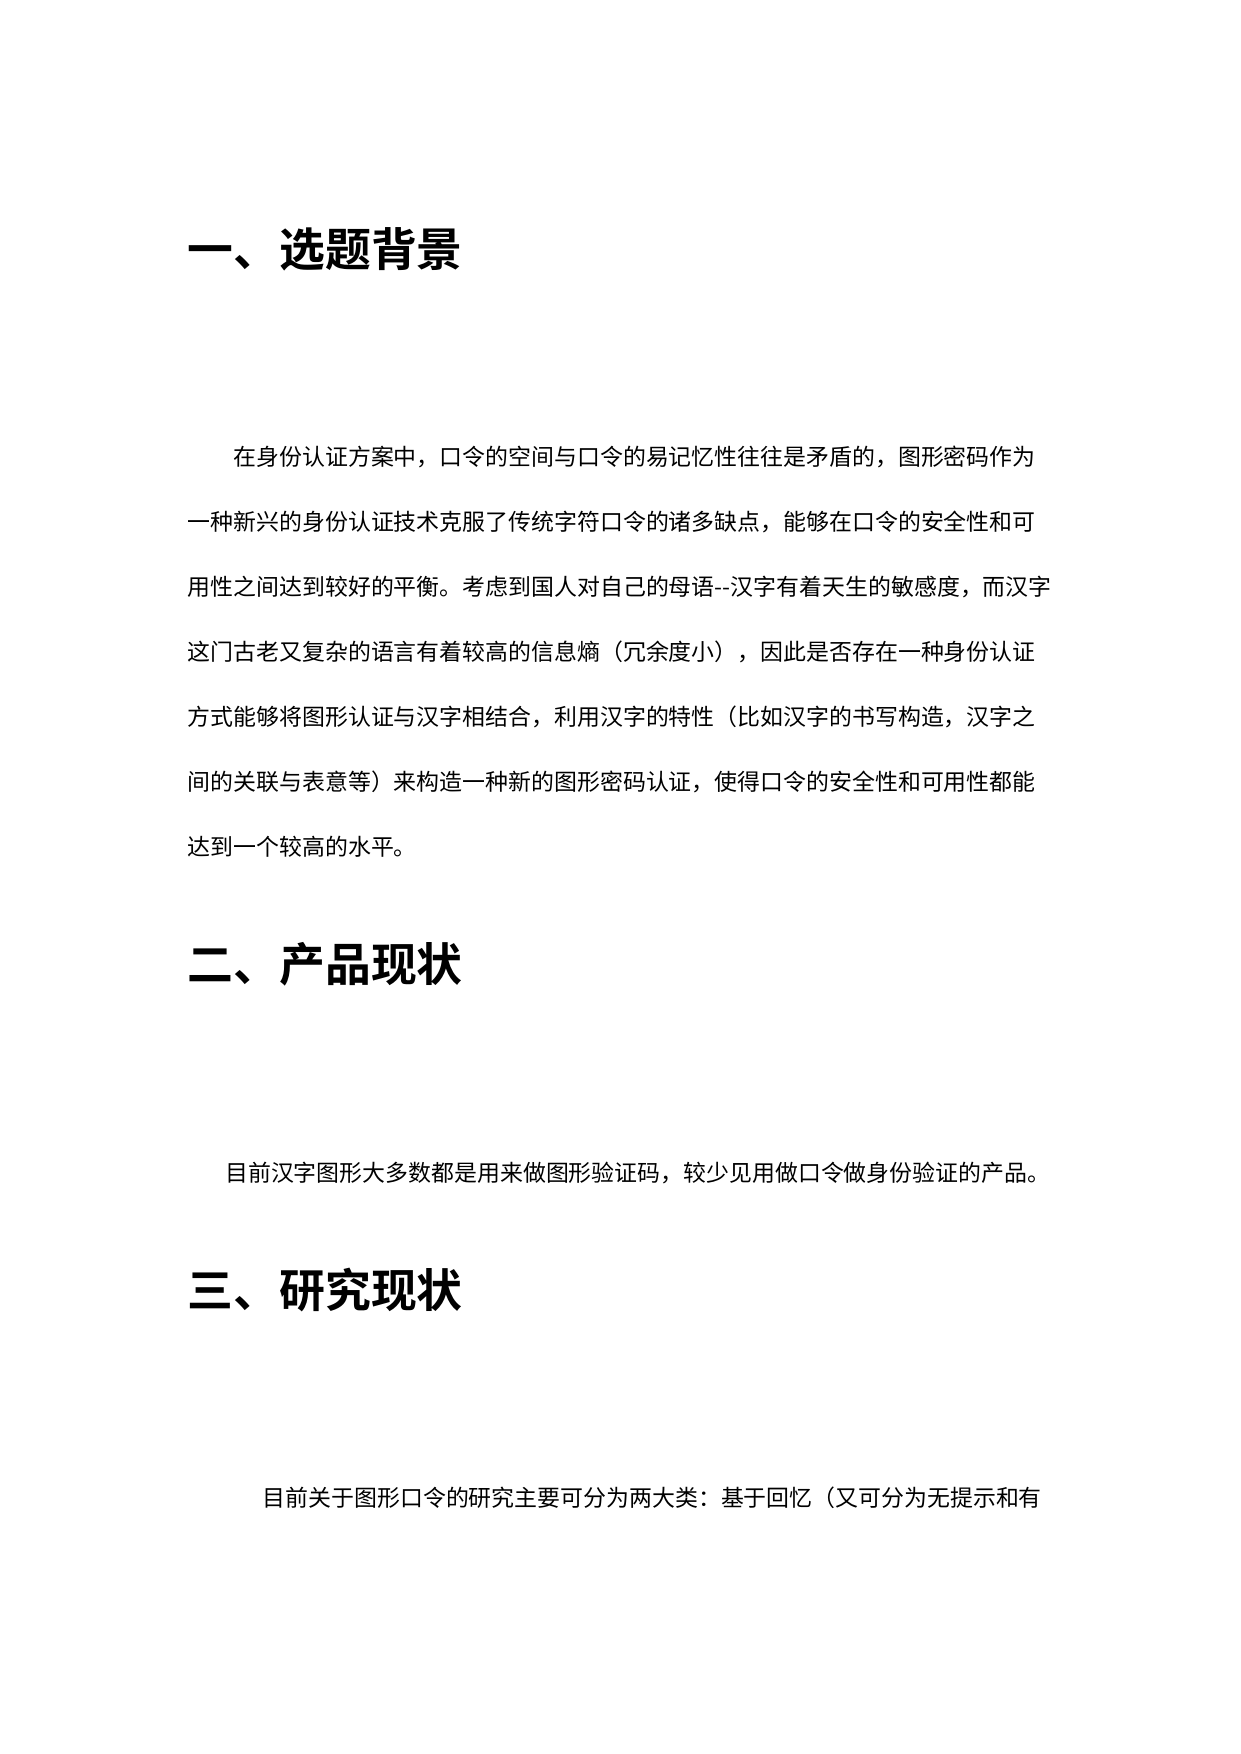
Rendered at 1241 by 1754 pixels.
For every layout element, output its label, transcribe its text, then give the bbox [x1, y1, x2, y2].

text 目前汉字图形大多数都是用来做图形验证码，较少见用做口令做身份验证的产品。 [187, 1139, 1053, 1204]
text 在身份认证方案中，口令的空间与口令的易记忆性往往是矛盾的，图形密码作为一种新兴的身份认证技术克服了传统字符口令的诸多缺点，能够在口令的安全性和可用性之间达到较好的平衡。考虑到国人对自己的母语--汉字有着天生的敏感度，而汉字这门古老又复杂的语言有着较高的信息熵（冗余度小），因此是否存在一种身份认证方式能够将图形认证与汉字相结合，利用汉字的特性（比如汉字的书写构造，汉字之间的关联与表意等）来构造一种新的图形密码认证，使得口令的安全性和可用性都能达到一个较高的水平。 [187, 423, 1053, 878]
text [187, 1464, 1053, 1529]
subtitle 二、产品现状 [187, 913, 1053, 1011]
subtitle 一、选题背景 [187, 197, 1053, 295]
subtitle 三、研究现状 [187, 1239, 1053, 1337]
